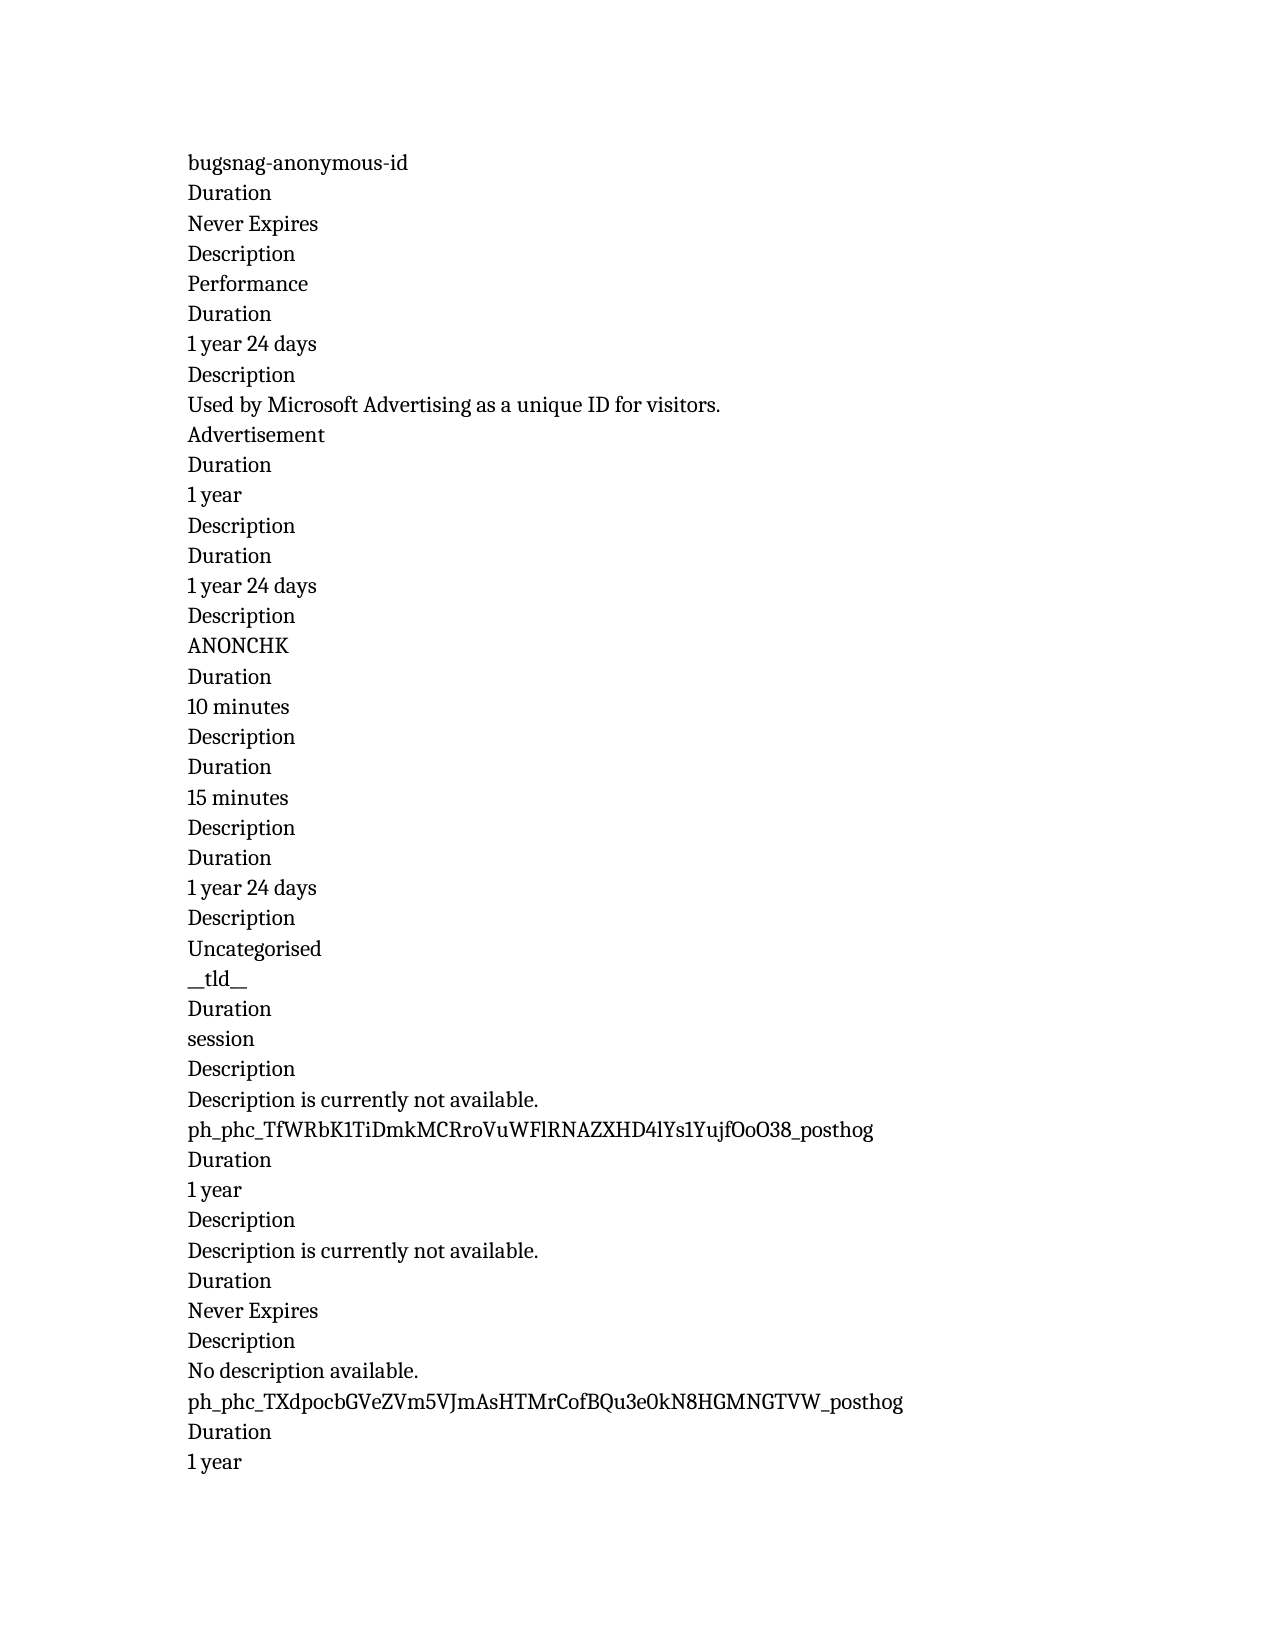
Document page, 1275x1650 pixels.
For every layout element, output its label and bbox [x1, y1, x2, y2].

text [187, 150, 1087, 1475]
